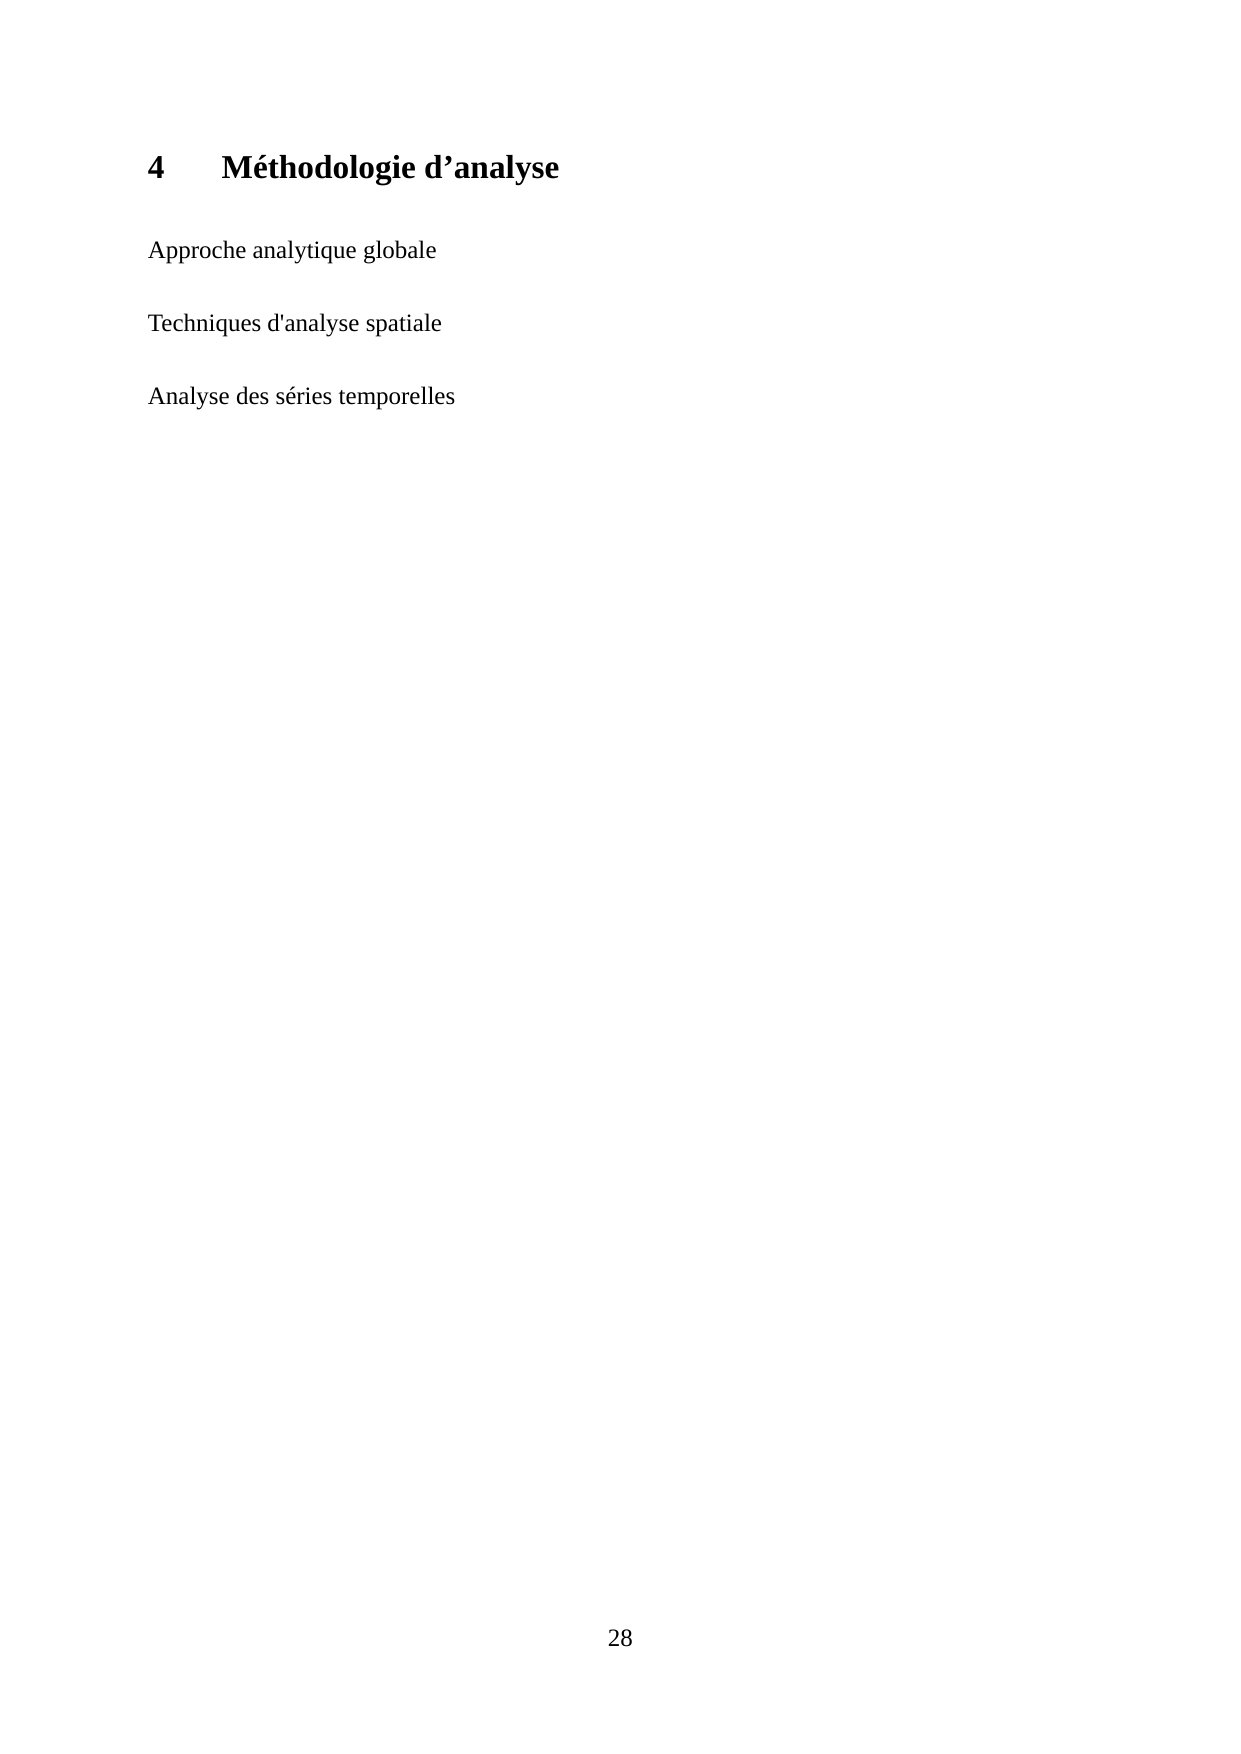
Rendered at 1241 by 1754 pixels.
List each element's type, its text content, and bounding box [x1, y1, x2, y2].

text Analyse des séries temporelles [148, 381, 1093, 410]
text Approche analytique globale [148, 235, 1093, 264]
subtitle 4 Méthodologie d’analyse [148, 148, 1093, 186]
text Techniques d'analyse spatiale [148, 308, 1093, 337]
